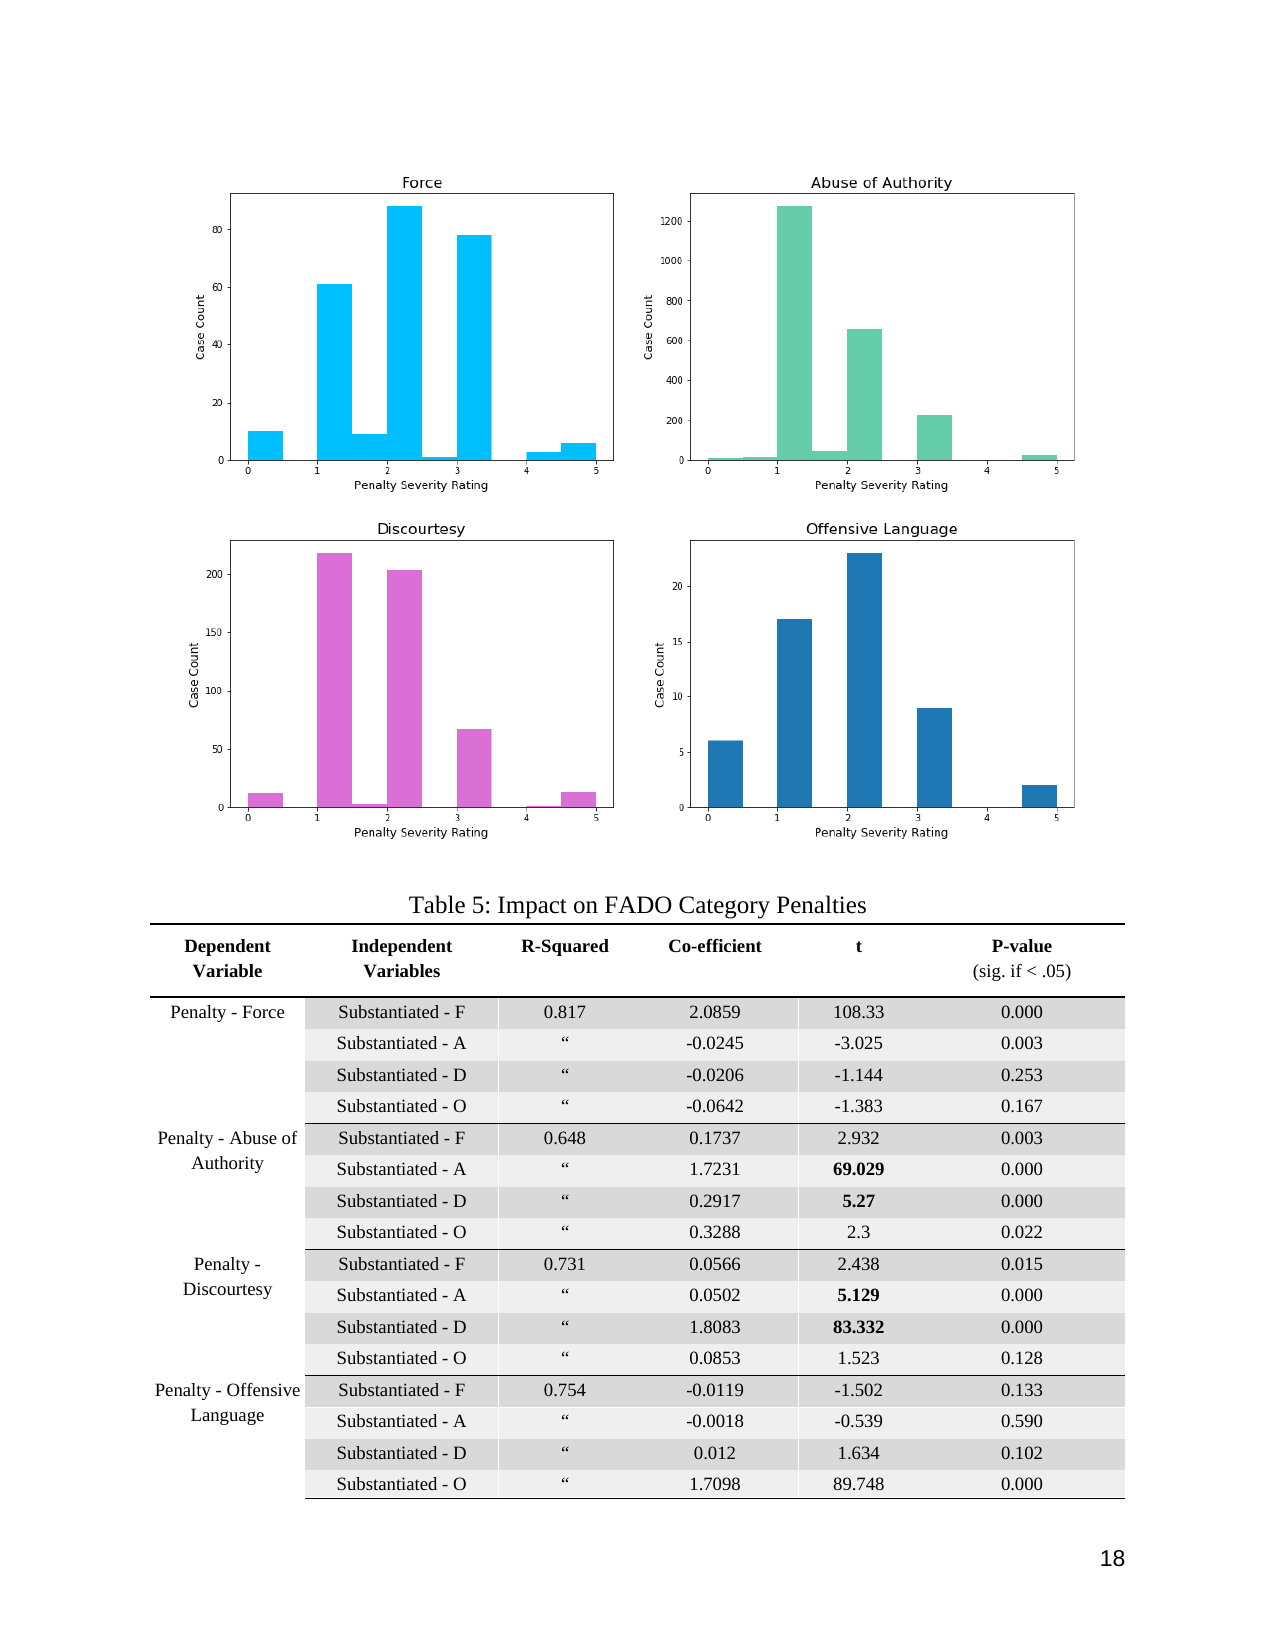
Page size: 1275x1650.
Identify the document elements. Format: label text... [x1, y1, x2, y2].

table_cell 0.133 [919, 1376, 1125, 1407]
table_header P-value (sig. if < .05) [919, 925, 1125, 996]
table_cell “ [499, 1187, 631, 1218]
table_cell 2.3 [799, 1218, 919, 1249]
table_cell 0.012 [631, 1439, 798, 1470]
table_cell 1.7098 [631, 1470, 798, 1497]
text Table 5: Impact on FADO Category Penalties [150, 890, 1125, 919]
table_cell “ [499, 1344, 631, 1375]
table_cell 108.33 [799, 998, 919, 1029]
table_cell 0.003 [919, 1029, 1125, 1061]
picture [183, 150, 1092, 853]
table_cell “ [499, 1281, 631, 1313]
table_cell 0.3288 [631, 1218, 798, 1249]
table_header Independent Variables [305, 925, 498, 996]
table_cell -0.0119 [631, 1376, 798, 1407]
table_cell Penalty - Force [150, 998, 305, 1123]
table_cell 0.1737 [631, 1124, 798, 1155]
table_cell Substantiated - F [305, 1250, 498, 1281]
table_cell “ [499, 1218, 631, 1249]
table_cell “ [499, 1155, 631, 1187]
table_cell 0.000 [919, 1313, 1125, 1344]
table_cell “ [499, 1439, 631, 1470]
table_cell 1.8083 [631, 1313, 798, 1344]
table_cell 0.102 [919, 1439, 1125, 1470]
table_cell 0.000 [919, 1155, 1125, 1187]
table_cell Substantiated - O [305, 1470, 498, 1497]
table_cell Substantiated - D [305, 1439, 498, 1470]
table_cell 83.332 [799, 1313, 919, 1344]
table_cell 1.634 [799, 1439, 919, 1470]
table_header t [799, 925, 919, 996]
table_cell “ [499, 1029, 631, 1061]
table_cell 0.0566 [631, 1250, 798, 1281]
table_cell 0.754 [499, 1376, 631, 1407]
table_cell 0.003 [919, 1124, 1125, 1155]
table_cell Substantiated - F [305, 1376, 498, 1407]
table_cell 0.167 [919, 1092, 1125, 1123]
table_cell 0.731 [499, 1250, 631, 1281]
table_cell Substantiated - D [305, 1313, 498, 1344]
table_cell Substantiated - F [305, 998, 498, 1029]
table_cell Substantiated - A [305, 1029, 498, 1061]
table_cell -1.383 [799, 1092, 919, 1123]
table_cell -3.025 [799, 1029, 919, 1061]
table_cell 1.7231 [631, 1155, 798, 1187]
table_cell Penalty - Discourtesy [150, 1249, 305, 1375]
table_header R-Squared [499, 925, 631, 996]
table_cell 0.000 [919, 1187, 1125, 1218]
table_cell -0.539 [799, 1408, 919, 1439]
table_cell 69.029 [799, 1155, 919, 1187]
table_header Co-efficient [631, 925, 798, 996]
table_cell -0.0018 [631, 1408, 798, 1439]
table_cell 0.817 [499, 998, 631, 1029]
table_cell 2.438 [799, 1250, 919, 1281]
table_cell Substantiated - D [305, 1187, 498, 1218]
table_cell 0.0853 [631, 1344, 798, 1375]
table_cell 5.129 [799, 1281, 919, 1313]
table_cell “ [499, 1408, 631, 1439]
table_cell -1.144 [799, 1061, 919, 1092]
table_cell Substantiated - O [305, 1344, 498, 1375]
table_cell Penalty - Offensive Language [150, 1375, 305, 1497]
table_cell 0.0502 [631, 1281, 798, 1313]
table_cell Substantiated - D [305, 1061, 498, 1092]
table_cell 5.27 [799, 1187, 919, 1218]
table_cell -0.0642 [631, 1092, 798, 1123]
table_cell -0.0206 [631, 1061, 798, 1092]
table_cell 2.0859 [631, 998, 798, 1029]
table_cell 0.022 [919, 1218, 1125, 1249]
table_cell “ [499, 1470, 631, 1497]
table_cell 0.015 [919, 1250, 1125, 1281]
table_cell Substantiated - A [305, 1281, 498, 1313]
table_cell -1.502 [799, 1376, 919, 1407]
table_cell 0.000 [919, 1281, 1125, 1313]
table_cell “ [499, 1313, 631, 1344]
table_cell Substantiated - O [305, 1092, 498, 1123]
table_cell Substantiated - A [305, 1408, 498, 1439]
table_header Dependent Variable [150, 925, 305, 996]
table_cell 2.932 [799, 1124, 919, 1155]
table_cell Substantiated - F [305, 1124, 498, 1155]
table_cell 0.000 [919, 998, 1125, 1029]
table_cell -0.0245 [631, 1029, 798, 1061]
table_cell 89.748 [799, 1470, 919, 1497]
table_cell 0.253 [919, 1061, 1125, 1092]
table_cell 0.2917 [631, 1187, 798, 1218]
table_cell “ [499, 1061, 631, 1092]
table_cell 0.128 [919, 1344, 1125, 1375]
table_cell Substantiated - O [305, 1218, 498, 1249]
table_cell 0.590 [919, 1408, 1125, 1439]
table_cell 0.648 [499, 1124, 631, 1155]
table_cell 1.523 [799, 1344, 919, 1375]
table_cell Substantiated - A [305, 1155, 498, 1187]
table_cell “ [499, 1092, 631, 1123]
table_cell Penalty - Abuse of Authority [150, 1123, 305, 1249]
table_cell 0.000 [919, 1470, 1125, 1497]
